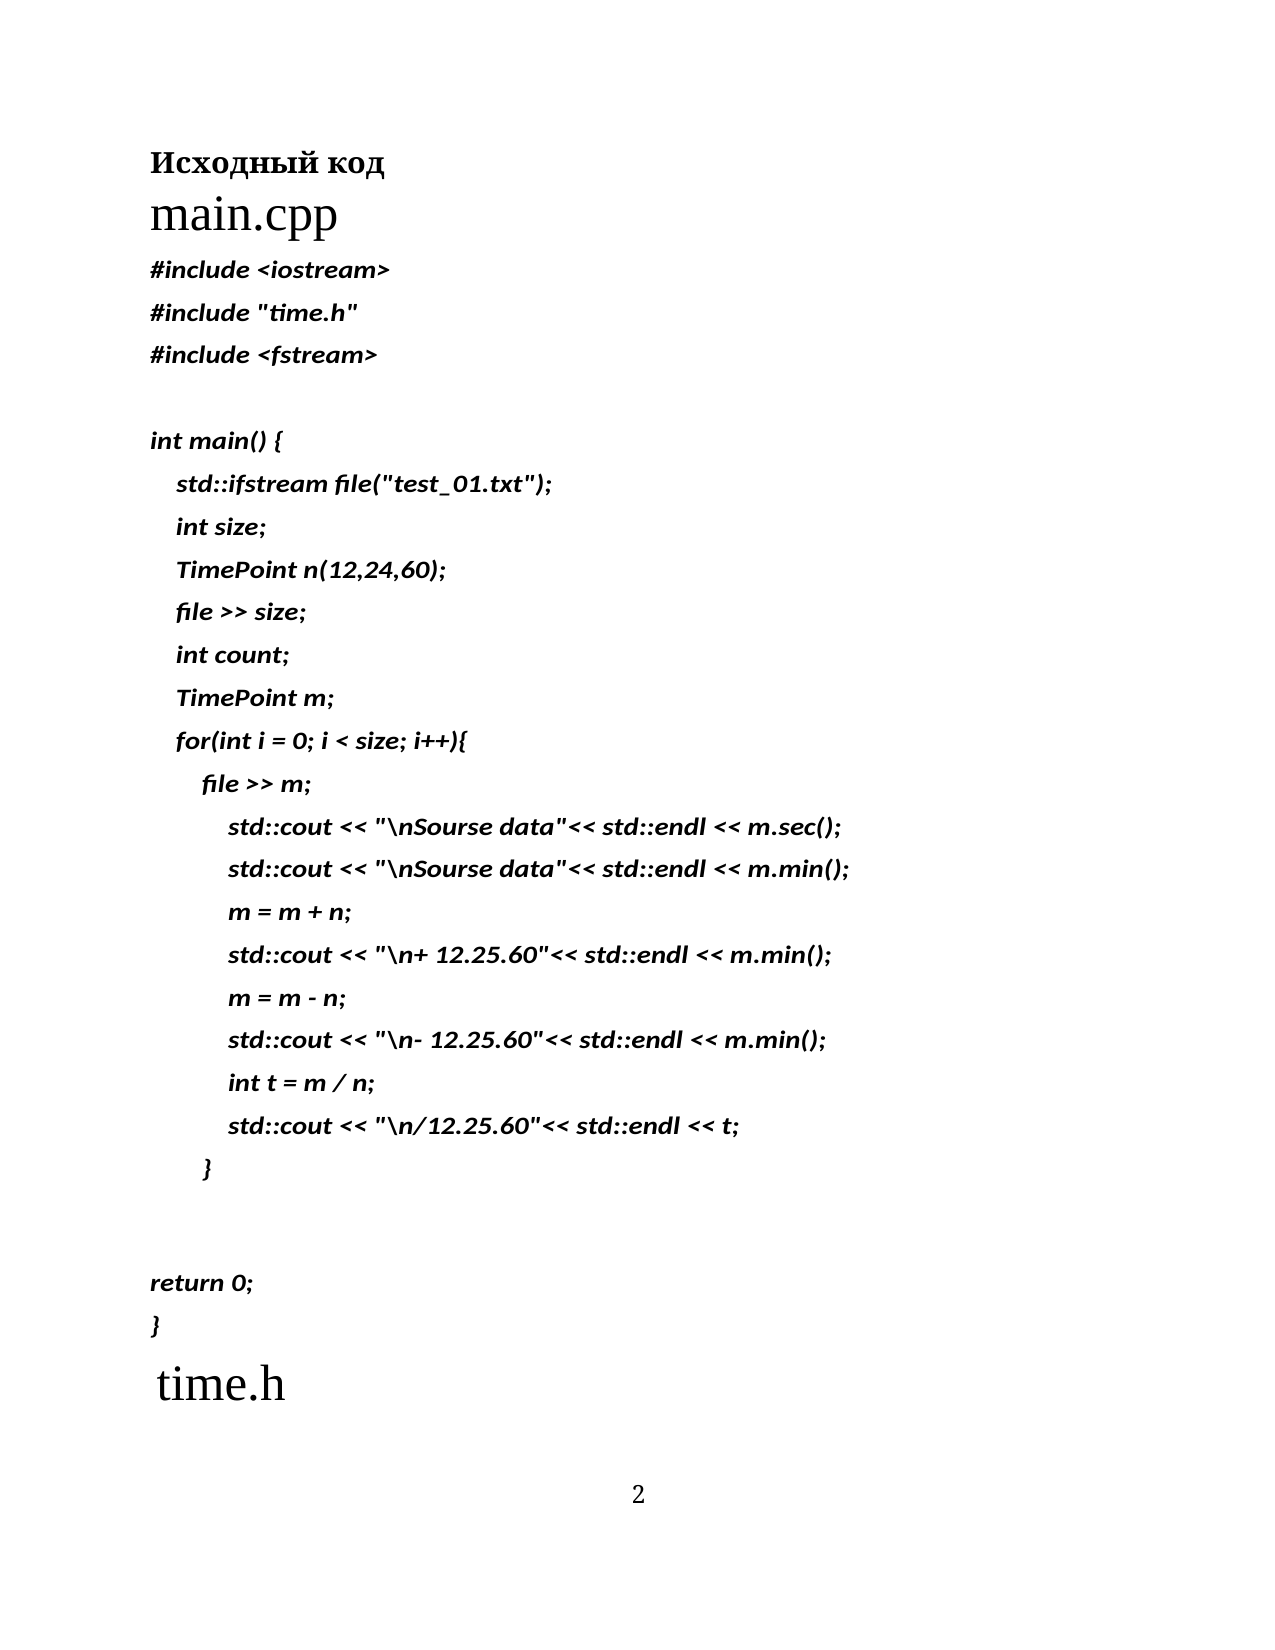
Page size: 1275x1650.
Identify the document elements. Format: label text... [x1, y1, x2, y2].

subtitle std::ifstream file("test_01.txt"); [150, 468, 1275, 499]
subtitle #include <fstream> [150, 340, 1275, 370]
subtitle file >> size; [150, 597, 1275, 627]
text Исходный код [150, 147, 1275, 181]
subtitle std::cout << "\nSourse data"<< std::endl << m.sec(); [150, 811, 1275, 841]
subtitle TimePoint m; [150, 682, 1275, 713]
subtitle std::cout << "\n+ 12.25.60"<< std::endl << m.min(); [150, 939, 1275, 969]
subtitle m = m + n; [150, 896, 1275, 927]
subtitle } [150, 1153, 1275, 1184]
subtitle int t = m / n; [150, 1067, 1275, 1098]
subtitle time.h [150, 1353, 1275, 1411]
subtitle int count; [150, 639, 1275, 670]
subtitle std::cout << "\nSourse data"<< std::endl << m.min(); [150, 853, 1275, 884]
subtitle #include <iostream> [150, 254, 1275, 284]
subtitle } [150, 1310, 1275, 1340]
subtitle int size; [150, 511, 1275, 541]
subtitle main.cpp [150, 183, 1275, 242]
subtitle m = m - n; [150, 982, 1275, 1012]
subtitle for(int i = 0; i < size; i++){ [150, 725, 1275, 756]
subtitle #include "time.h" [150, 297, 1275, 327]
subtitle TimePoint n(12,24,60); [150, 554, 1275, 584]
subtitle return 0; [150, 1267, 1275, 1297]
subtitle std::cout << "\n- 12.25.60"<< std::endl << m.min(); [150, 1025, 1275, 1055]
subtitle file >> m; [150, 768, 1275, 798]
subtitle std::cout << "\n/12.25.60"<< std::endl << t; [150, 1110, 1275, 1141]
subtitle int main() { [150, 425, 1275, 456]
